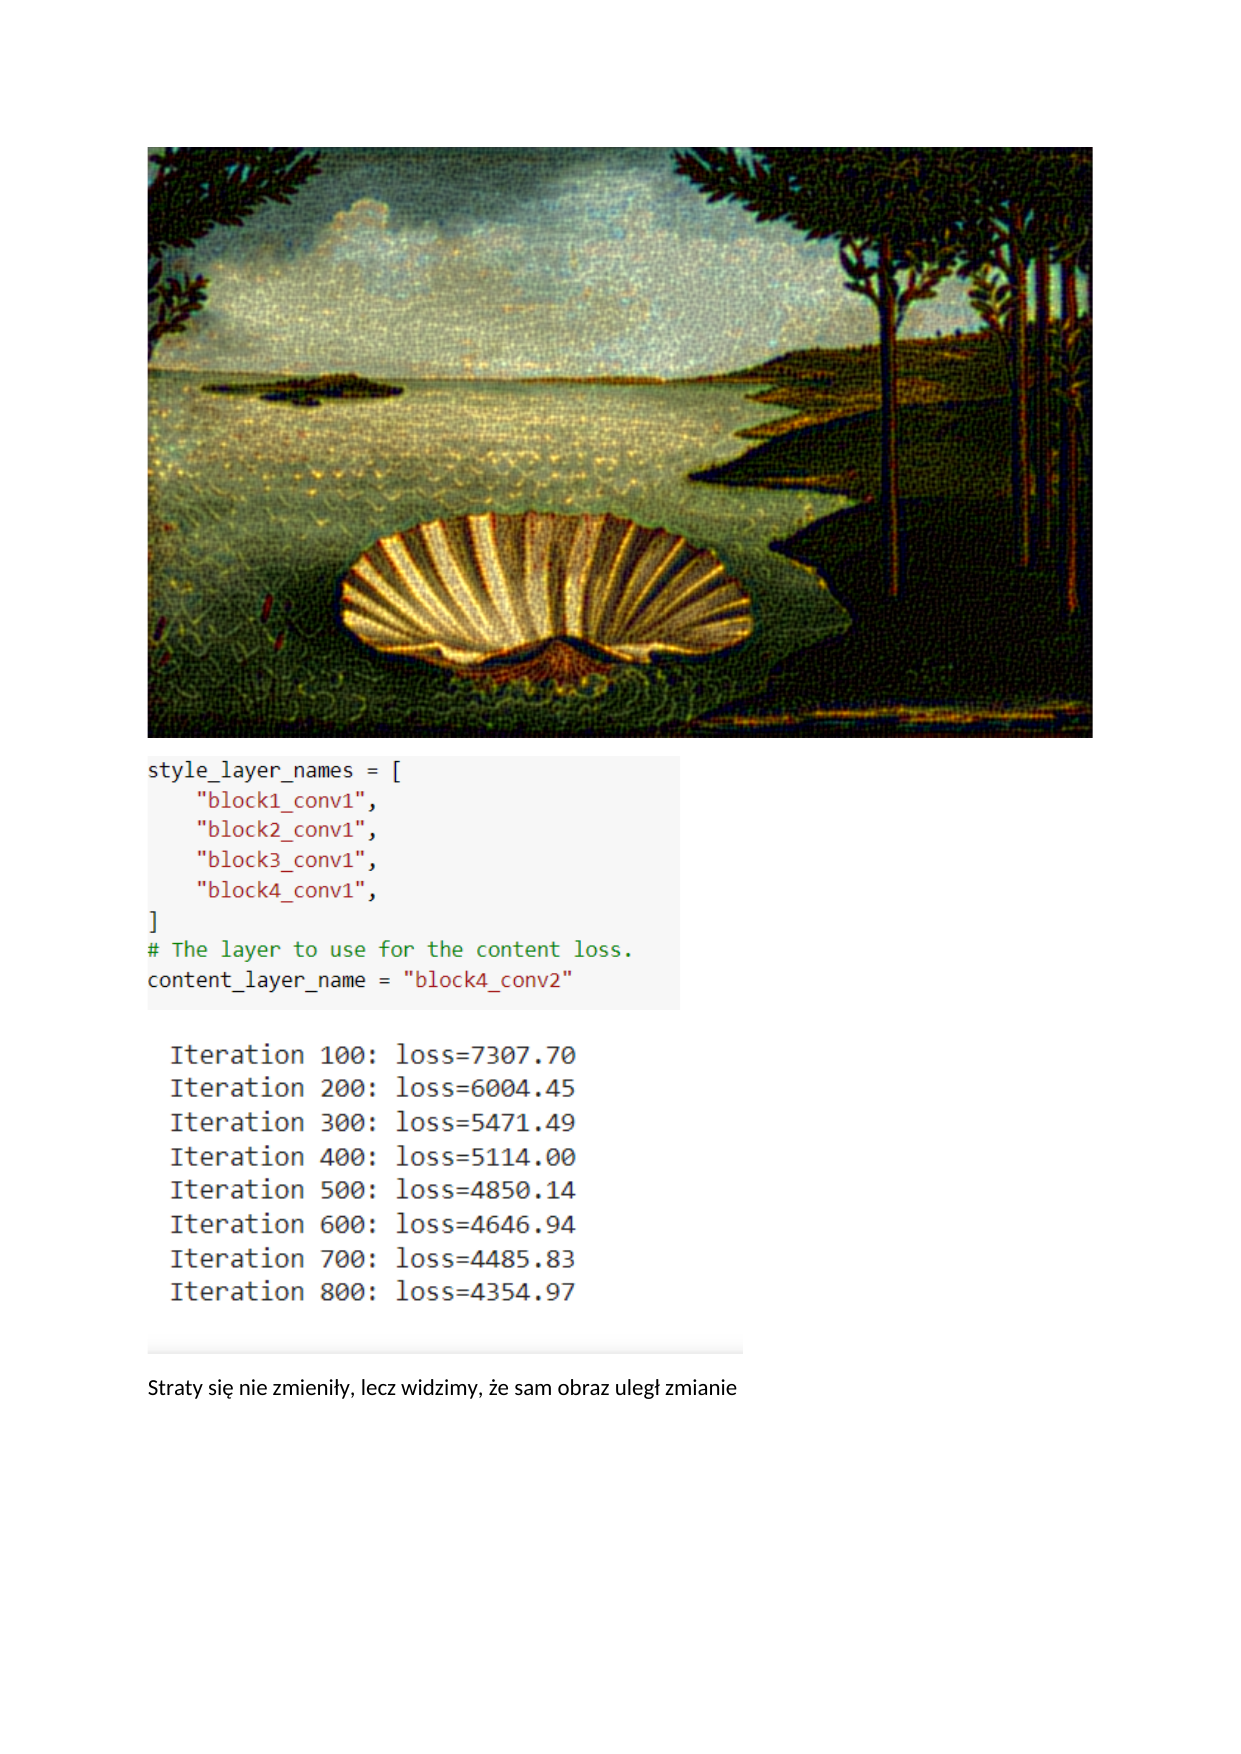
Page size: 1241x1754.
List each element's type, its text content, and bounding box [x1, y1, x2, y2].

picture [147, 1028, 743, 1354]
text Straty się nie zmieniły, lecz widzimy, że sam obraz uległ zmianie [148, 1373, 1093, 1401]
picture [147, 147, 1093, 738]
picture [147, 756, 680, 1010]
